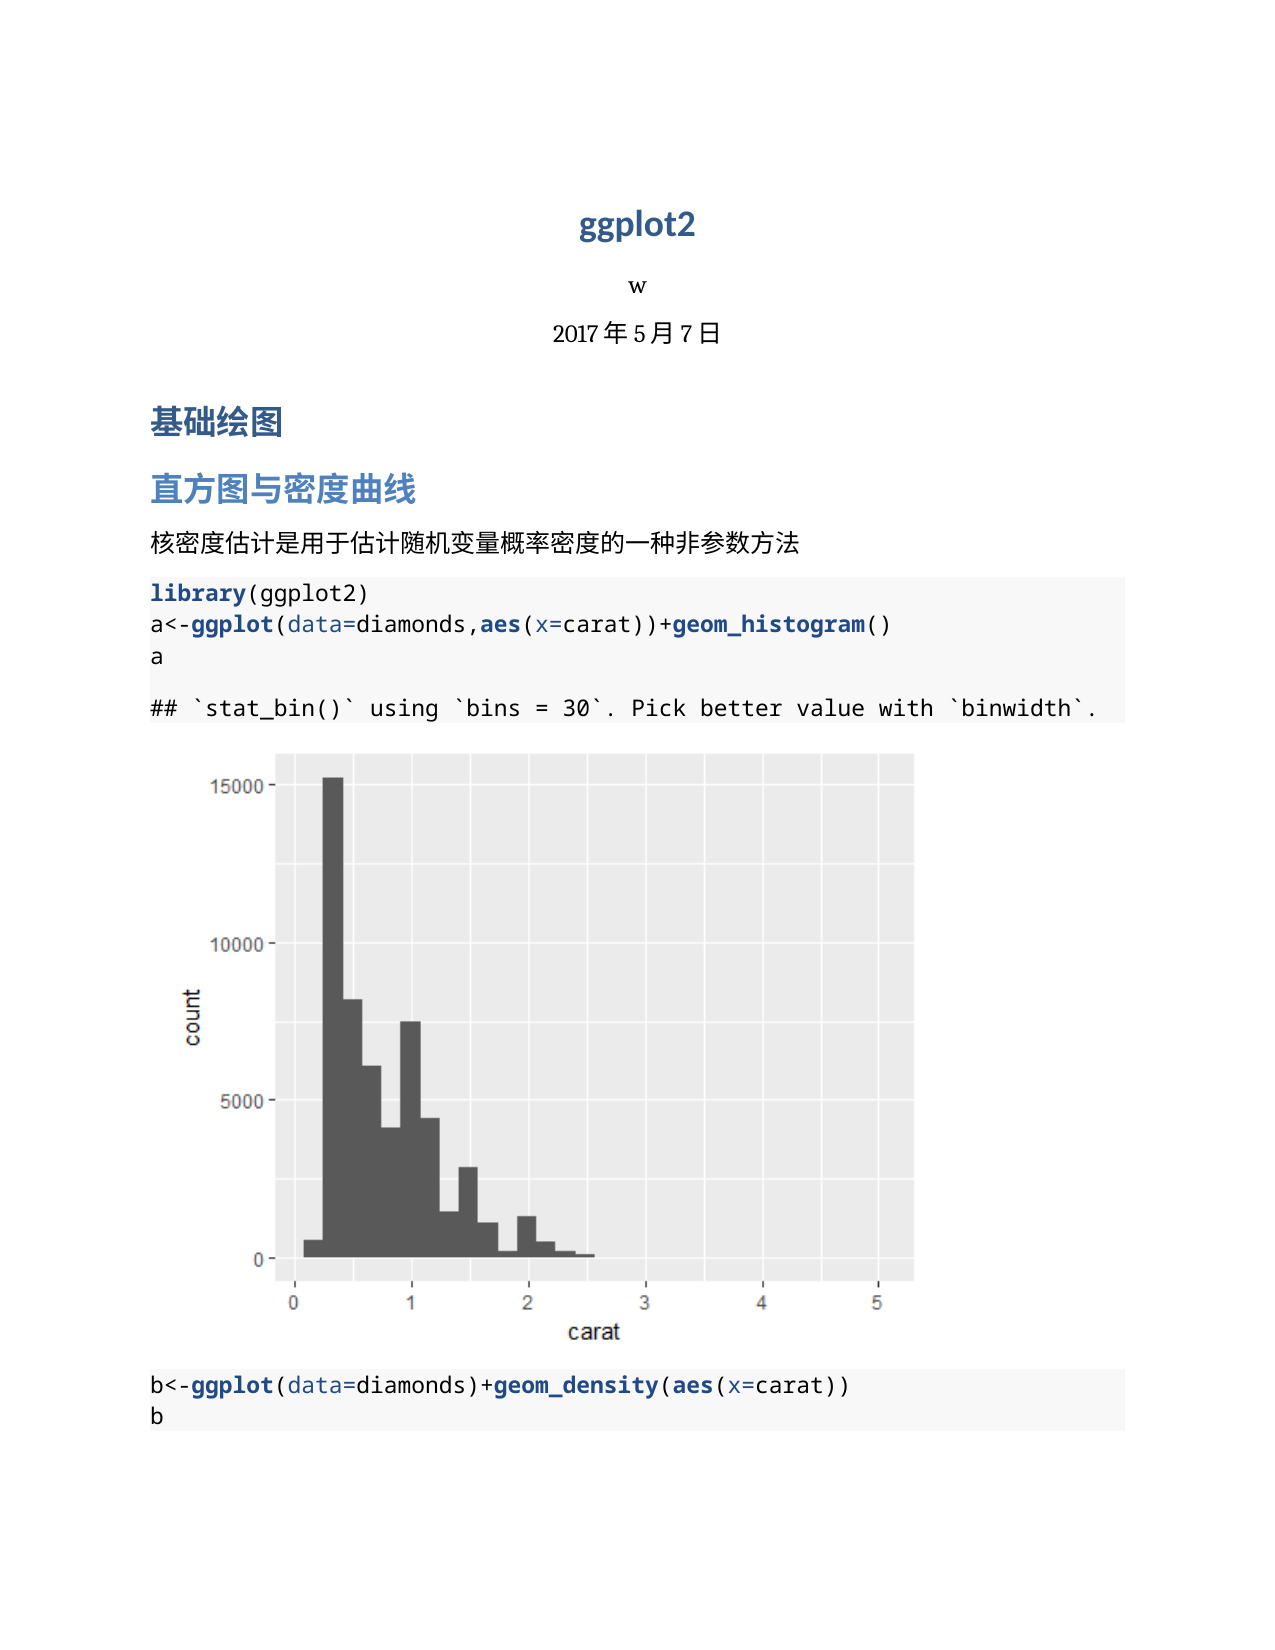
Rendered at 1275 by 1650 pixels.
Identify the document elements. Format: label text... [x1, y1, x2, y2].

text b<-ggplot(data=diamonds)+geom_density(aes(x=carat)) b [164, 1369, 1125, 1431]
text library(ggplot2) a<-ggplot(data=diamonds,aes(x=carat))+geom_histogram() a [150, 577, 1125, 671]
subtitle 基础绘图 [150, 399, 1125, 444]
picture [168, 743, 927, 1351]
subtitle 直方图与密度曲线 [150, 465, 1125, 511]
text 核密度估计是用于估计随机变量概率密度的一种非参数方法 [150, 529, 1125, 558]
text ## `stat_bin()` using `bins = 30`. Pick better value with `binwidth`. [150, 692, 1125, 723]
text w [150, 271, 1125, 299]
title ggplot2 [150, 200, 1125, 246]
text 2017年5月7日 [150, 320, 1125, 349]
